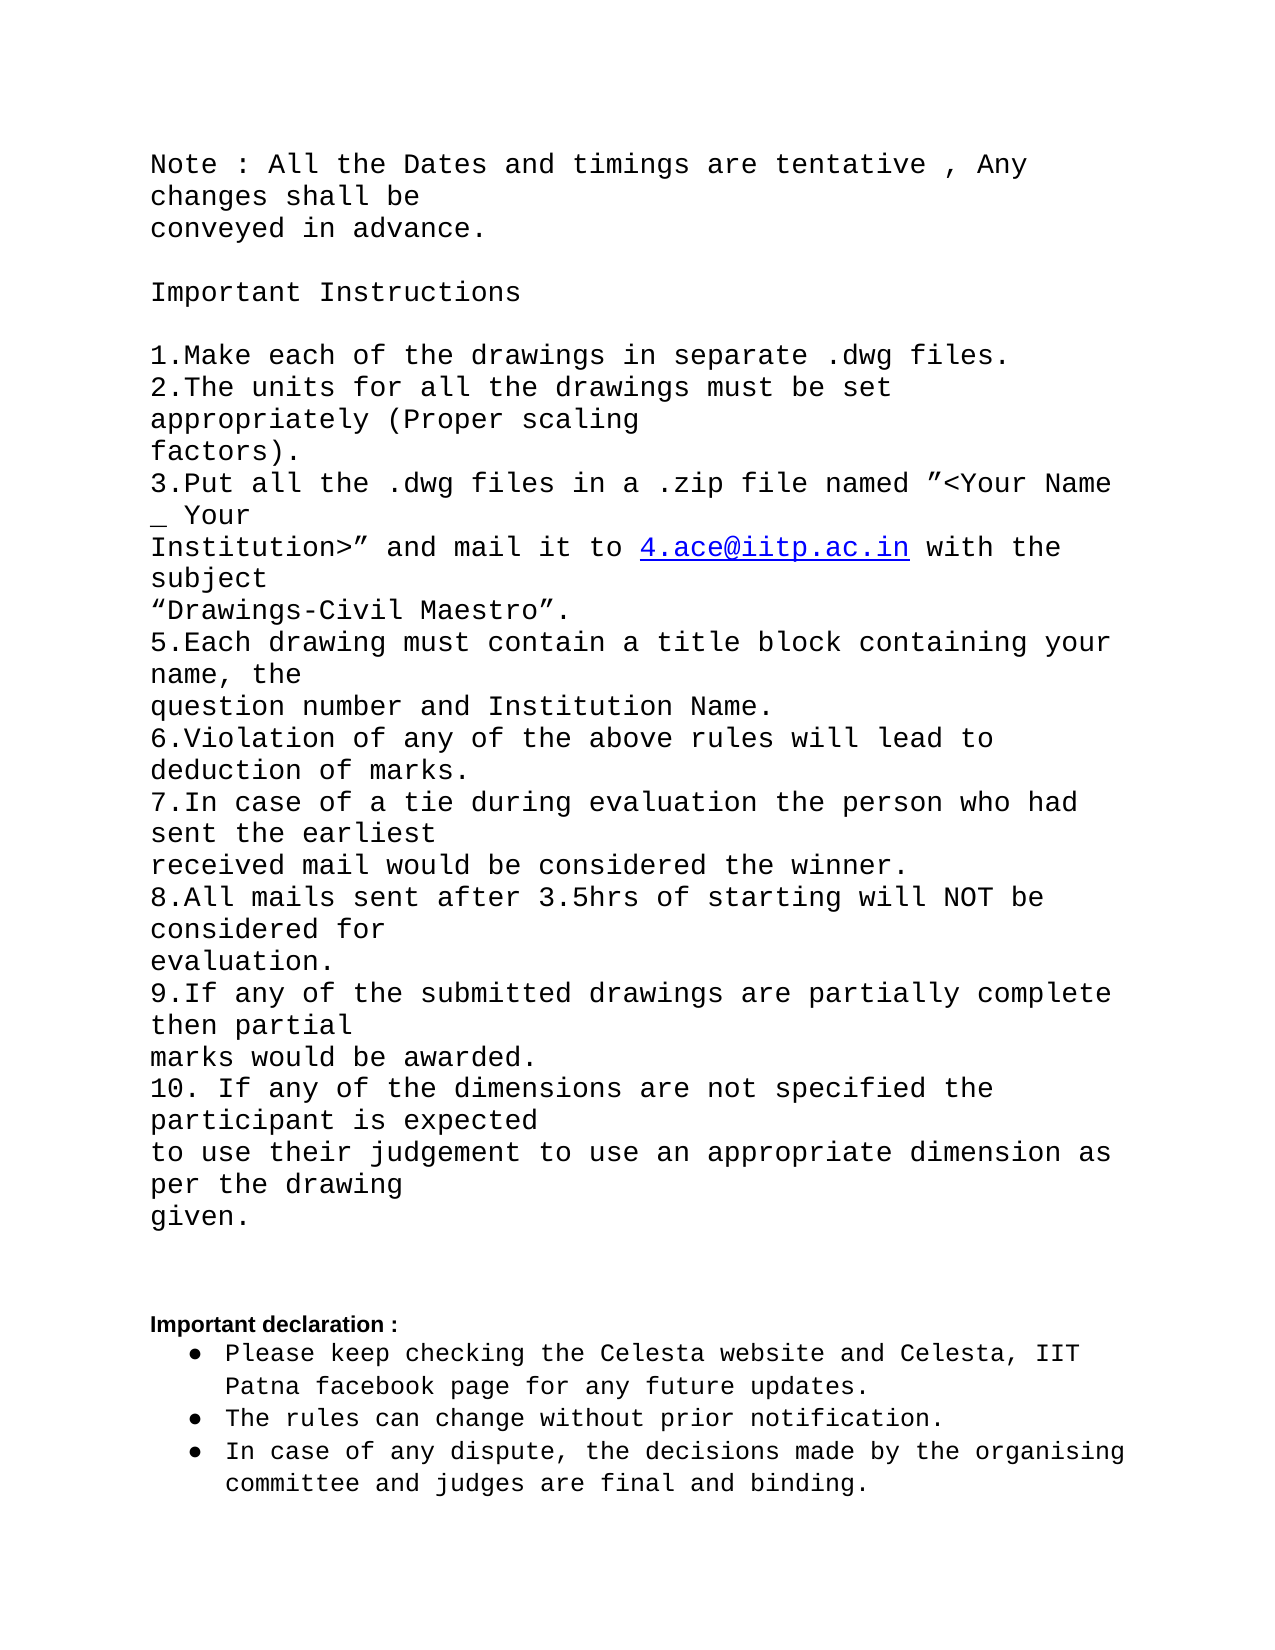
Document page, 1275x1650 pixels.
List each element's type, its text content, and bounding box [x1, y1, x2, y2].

list Please keep checking the Celesta website and Celesta, IIT Patna facebook page for any future updates. [187, 1341, 1125, 1402]
list The rules can change without prior notification. [187, 1406, 1125, 1434]
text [150, 150, 1125, 1234]
list In case of any dispute, the decisions made by the organising committee and judges are final and binding. [187, 1438, 1125, 1499]
text Important declaration : [150, 1311, 1125, 1337]
